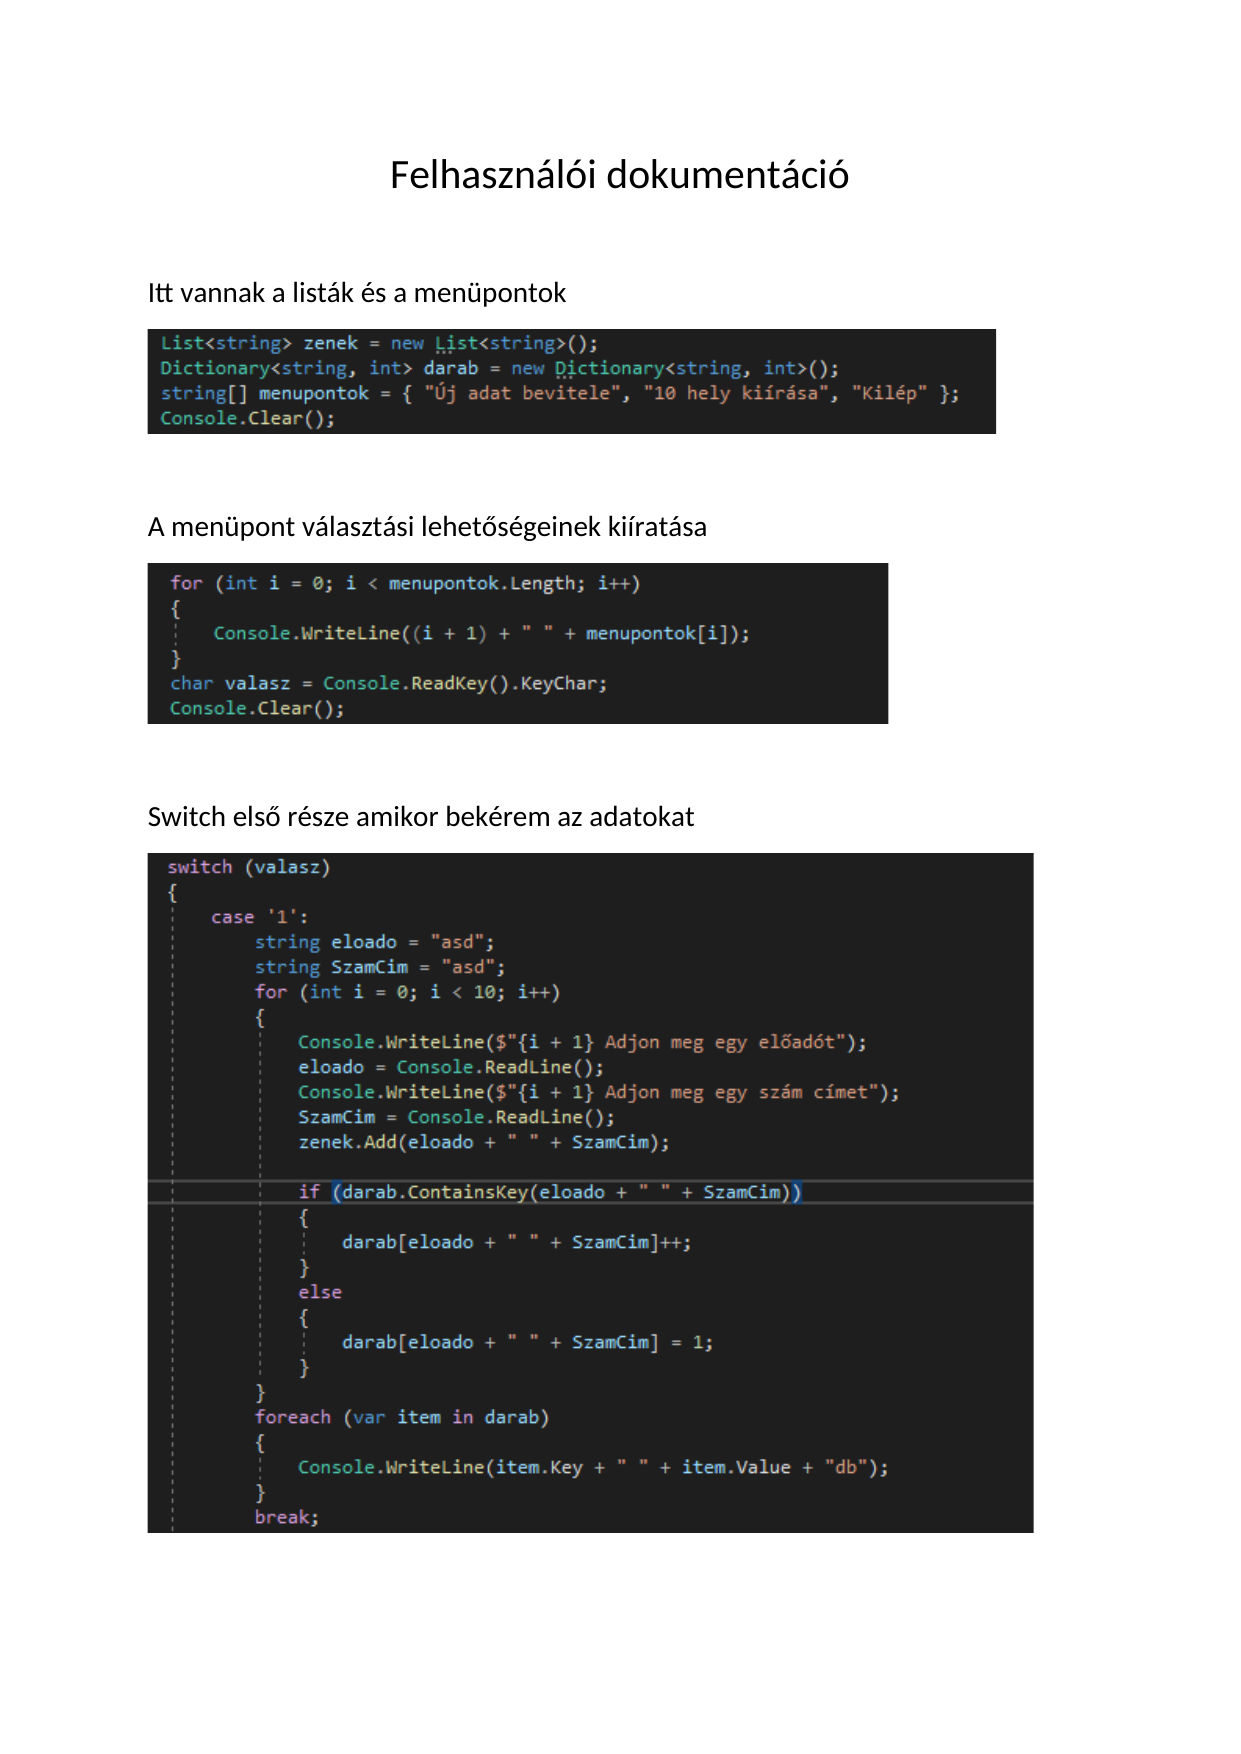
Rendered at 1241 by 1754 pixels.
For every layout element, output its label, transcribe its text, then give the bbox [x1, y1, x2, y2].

text Switch első része amikor bekérem az adatokat [148, 798, 1093, 834]
picture [147, 853, 1034, 1533]
text Felhasználói dokumentáció [148, 148, 1093, 198]
picture [147, 329, 997, 434]
text Itt vannak a listák és a menüpontok [148, 274, 1093, 310]
text A menüpont választási lehetőségeinek kiíratása [148, 508, 1093, 544]
picture [147, 563, 889, 724]
